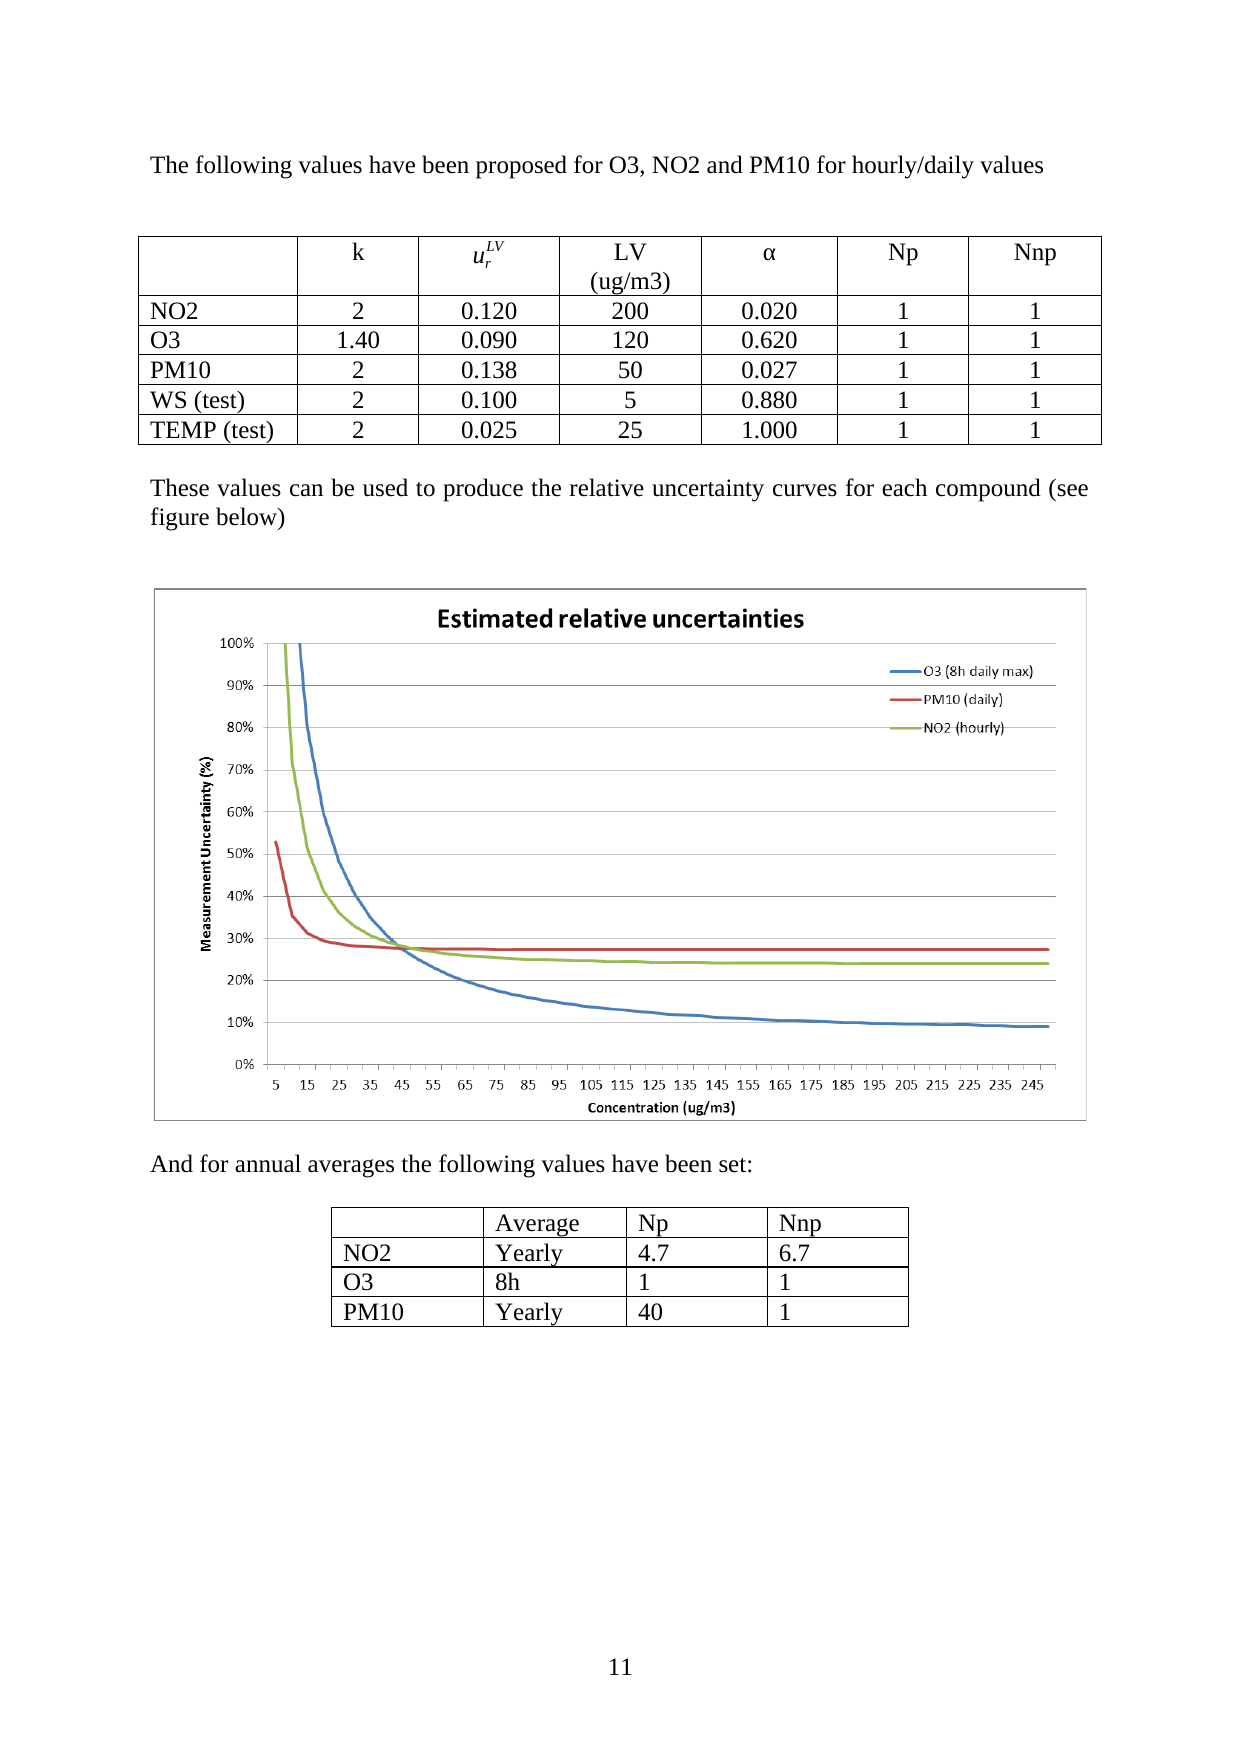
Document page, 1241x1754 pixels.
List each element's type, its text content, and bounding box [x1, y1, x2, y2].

table_cell 1.000 [702, 415, 837, 444]
table_cell 0.120 [419, 296, 559, 324]
table_header Np [838, 237, 968, 295]
table_cell 8h [484, 1268, 626, 1296]
table_cell 0.090 [419, 326, 559, 354]
table_cell 4.7 [627, 1238, 767, 1266]
text These values can be used to produce the relative uncertainty curves for each compound (see figure below) [150, 473, 1090, 531]
table_cell 1 [838, 326, 968, 354]
table_cell 1 [768, 1297, 908, 1326]
table_header Nnp [969, 237, 1101, 295]
table_cell PM10 [332, 1297, 483, 1326]
table_cell 1 [969, 415, 1101, 444]
table_cell Yearly [484, 1297, 626, 1326]
text And for annual averages the following values have been set: [150, 1149, 1090, 1178]
table_cell 6.7 [768, 1238, 908, 1266]
table_cell 1 [768, 1268, 908, 1296]
table_cell 1 [969, 355, 1101, 384]
table_cell NO2 [332, 1238, 483, 1266]
table_header Np [627, 1208, 767, 1237]
table_header [332, 1208, 483, 1237]
table_cell 1 [838, 296, 968, 324]
table_cell 2 [298, 296, 418, 324]
table_cell 40 [627, 1297, 767, 1326]
table_cell 50 [560, 355, 701, 384]
table_cell 0.027 [702, 355, 837, 384]
text The following values have been proposed for O3, NO2 and PM10 for hourly/daily values [150, 150, 1090, 179]
table_cell 0.020 [702, 296, 837, 324]
table_cell 1 [838, 355, 968, 384]
table_header Average [484, 1208, 626, 1237]
table_cell NO2 [139, 296, 297, 324]
table_header Nnp [768, 1208, 908, 1237]
table_cell 2 [298, 385, 418, 414]
table_cell 0.138 [419, 355, 559, 384]
table_header [419, 237, 559, 295]
table_cell 1 [969, 326, 1101, 354]
table_cell 120 [560, 326, 701, 354]
table_header α [702, 237, 837, 295]
table_cell O3 [139, 326, 297, 354]
table_cell 200 [560, 296, 701, 324]
table_cell 1 [627, 1268, 767, 1296]
table_cell 2 [298, 355, 418, 384]
table_cell Yearly [484, 1238, 626, 1266]
table_cell WS (test) [139, 385, 297, 414]
table_cell 0.100 [419, 385, 559, 414]
table_cell 1 [838, 385, 968, 414]
table_header LV (ug/m3) [560, 237, 701, 295]
table_cell TEMP (test) [139, 415, 297, 444]
table_cell 1 [838, 415, 968, 444]
table_cell 1.40 [298, 326, 418, 354]
table_cell PM10 [139, 355, 297, 384]
table_cell 2 [298, 415, 418, 444]
table_cell 1 [969, 296, 1101, 324]
table_cell O3 [332, 1268, 483, 1296]
table_cell 0.025 [419, 415, 559, 444]
table_cell 0.620 [702, 326, 837, 354]
table_header k [298, 237, 418, 295]
table_cell 1 [969, 385, 1101, 414]
table_cell 25 [560, 415, 701, 444]
table_cell 0.880 [702, 385, 837, 414]
table_header [139, 237, 297, 295]
table_cell 5 [560, 385, 701, 414]
picture [153, 588, 1087, 1121]
